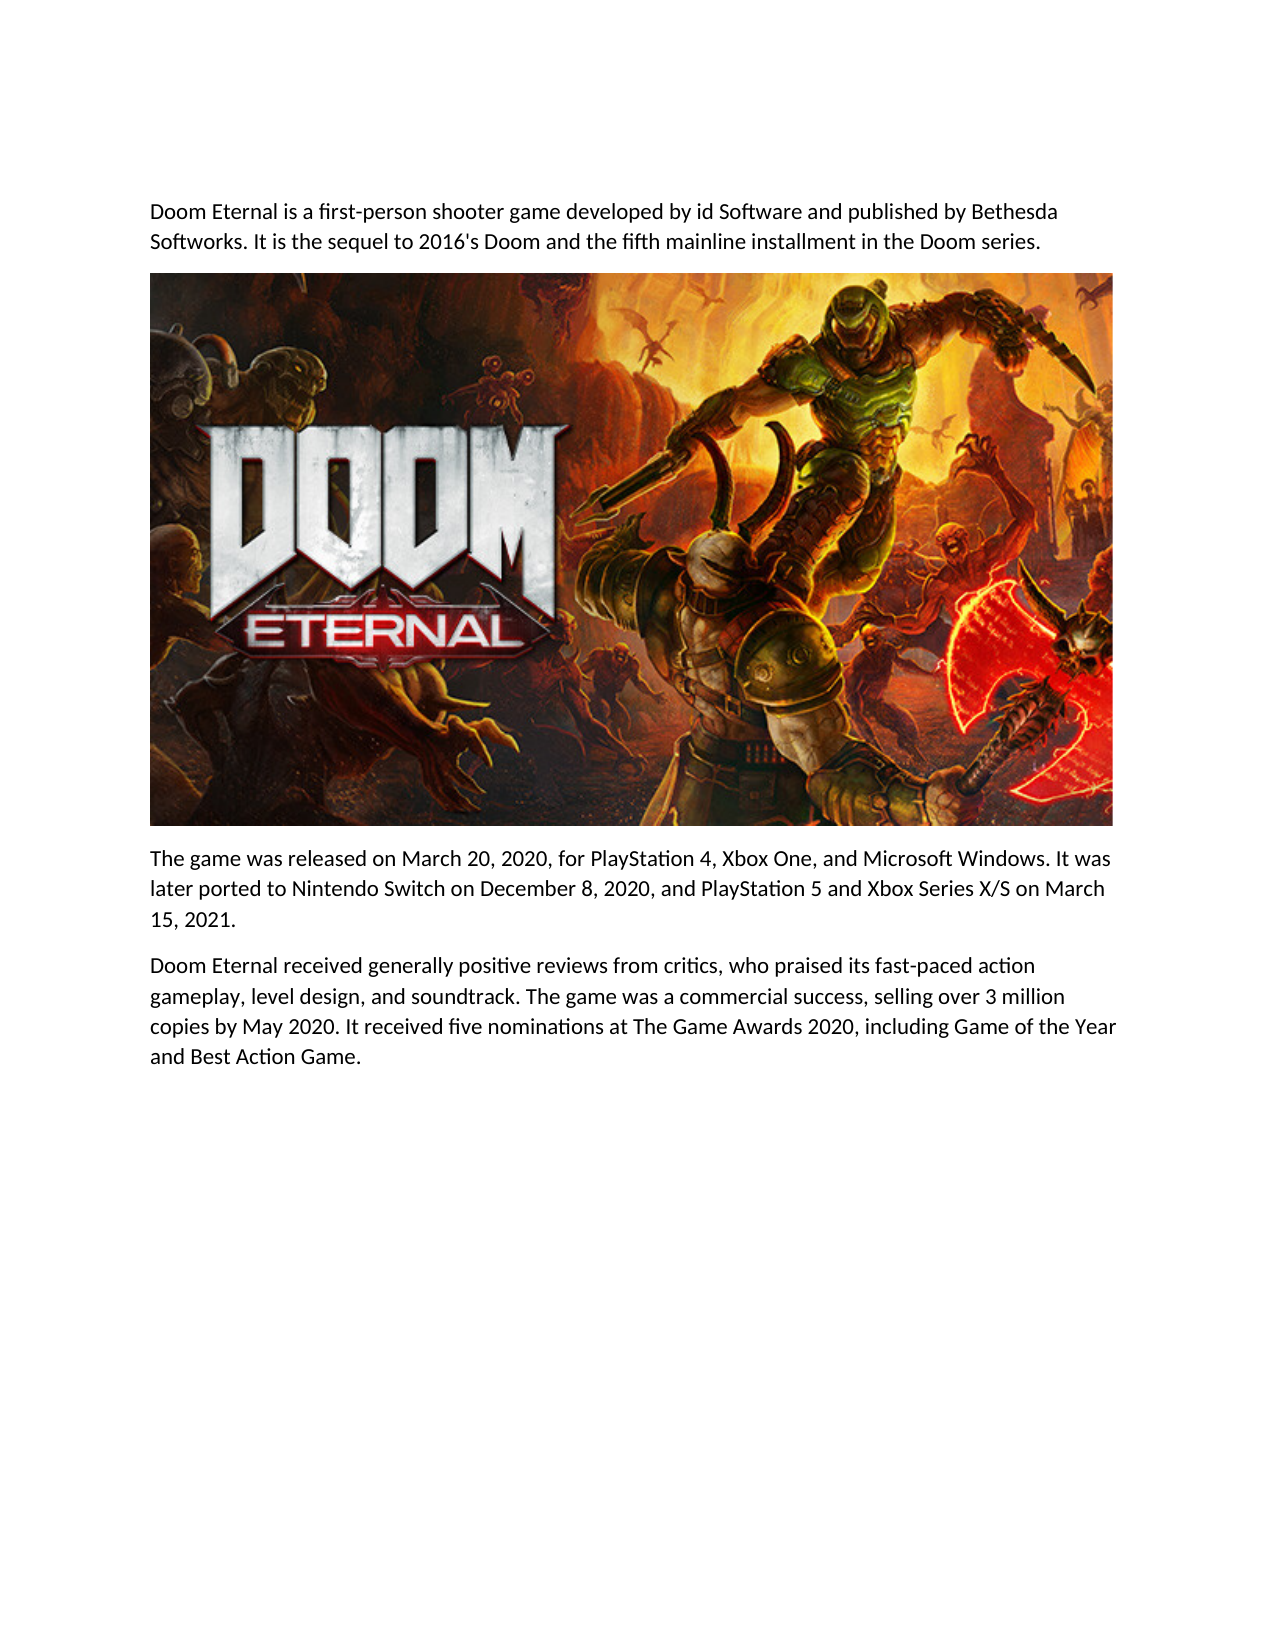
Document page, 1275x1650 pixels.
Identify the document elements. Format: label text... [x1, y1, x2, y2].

picture [150, 273, 1113, 826]
text The game was released on March 20, 2020, for PlayStation 4, Xbox One, and Microsoft Windows. It was later ported to Nintendo Switch on December 8, 2020, and PlayStation 5 and Xbox Series X/S on March 15, 2021. [150, 844, 1125, 933]
text Doom Eternal received generally positive reviews from critics, who praised its fast-paced action gameplay, level design, and soundtrack. The game was a commercial success, selling over 3 million copies by May 2020. It received five nominations at The Game Awards 2020, including Game of the Year and Best Action Game. [150, 952, 1125, 1070]
text Doom Eternal is a first-person shooter game developed by id Software and published by Bethesda Softworks. It is the sequel to 2016's Doom and the fifth mainline installment in the Doom series. [150, 197, 1125, 255]
